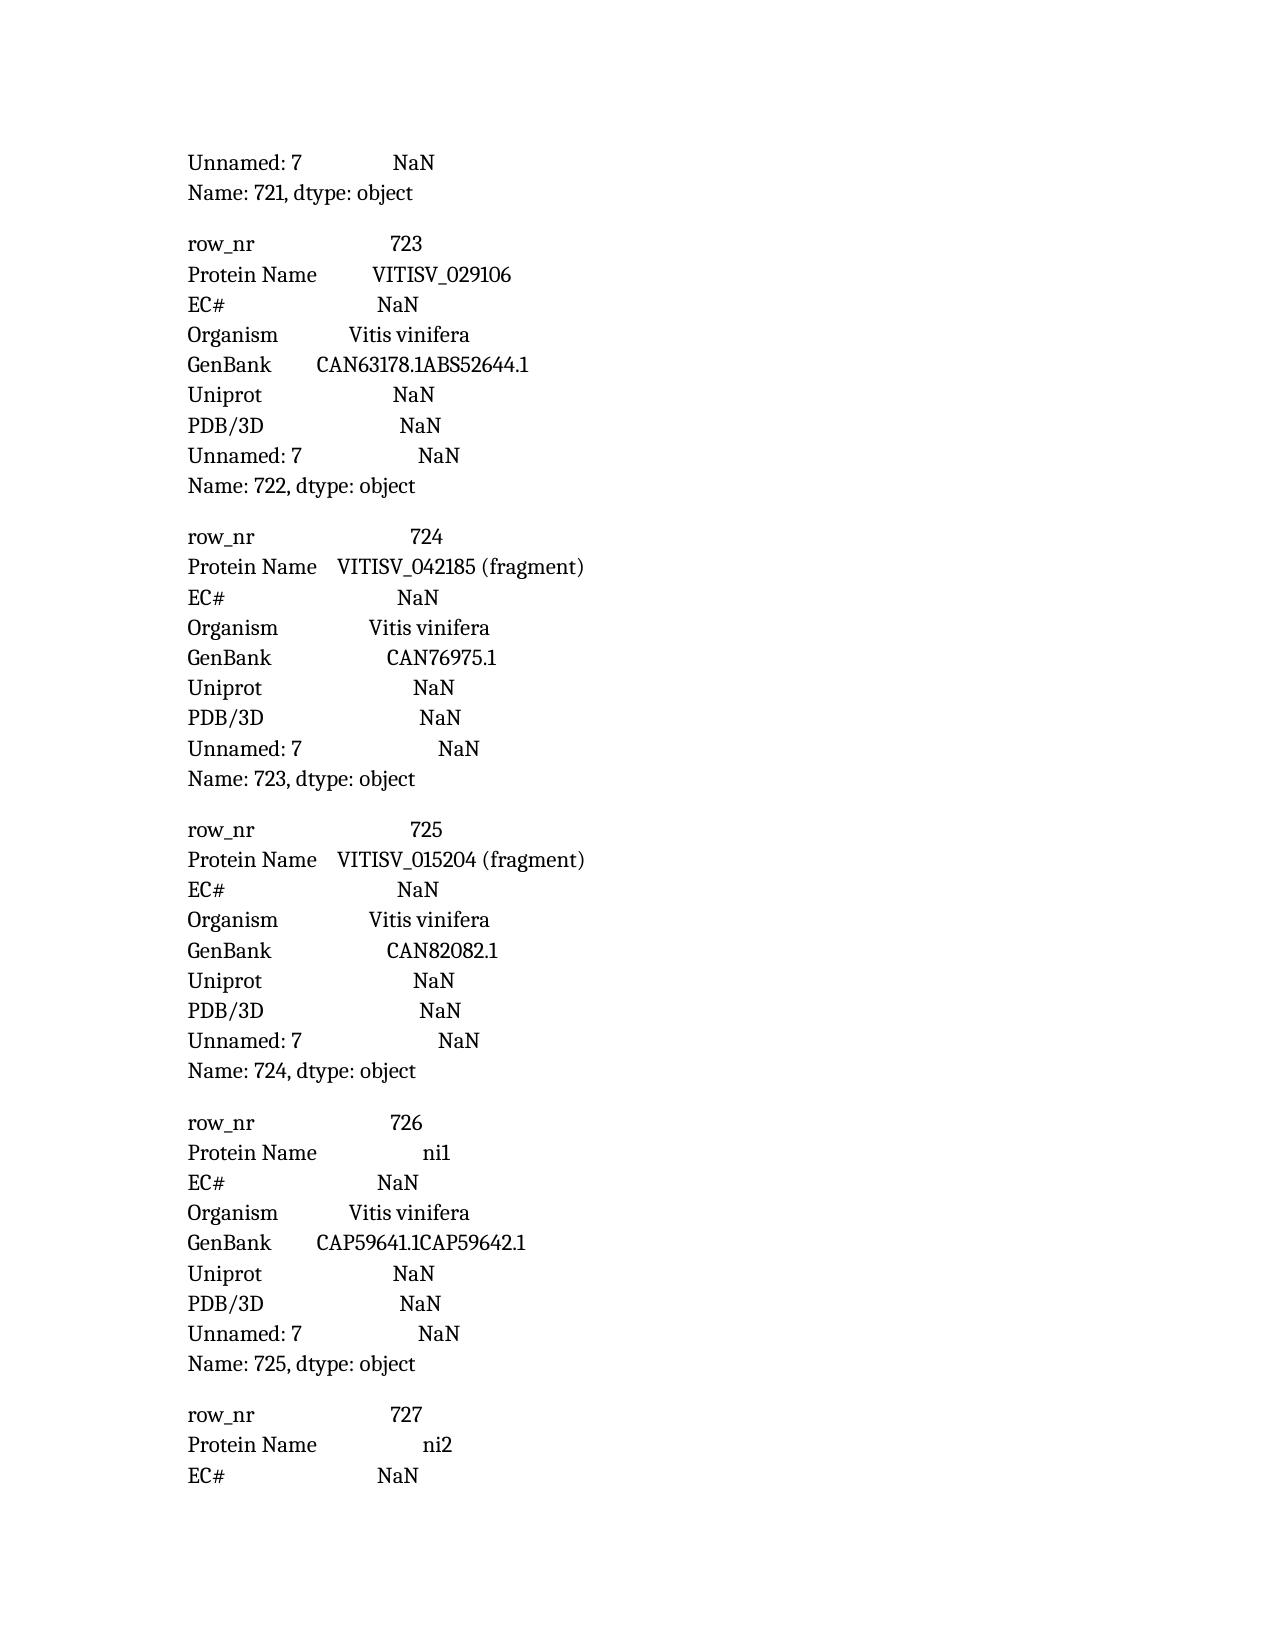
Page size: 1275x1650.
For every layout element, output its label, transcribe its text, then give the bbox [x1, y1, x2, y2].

text row_nr 724 Protein Name VITISV_042185 (fragment) EC# NaN Organism Vitis vinifera GenBank CAN76975.1 Uniprot NaN PDB/3D NaN Unnamed: 7 NaN Name: 723, dtype: object [187, 524, 1087, 792]
text row_nr 725 Protein Name VITISV_015204 (fragment) EC# NaN Organism Vitis vinifera GenBank CAN82082.1 Uniprot NaN PDB/3D NaN Unnamed: 7 NaN Name: 724, dtype: object [187, 817, 1087, 1085]
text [187, 1402, 1087, 1489]
text row_nr 723 Protein Name VITISV_029106 EC# NaN Organism Vitis vinifera GenBank CAN63178.1ABS52644.1 Uniprot NaN PDB/3D NaN Unnamed: 7 NaN Name: 722, dtype: object [187, 231, 1087, 499]
text row_nr 726 Protein Name ni1 EC# NaN Organism Vitis vinifera GenBank CAP59641.1CAP59642.1 Uniprot NaN PDB/3D NaN Unnamed: 7 NaN Name: 725, dtype: object [187, 1109, 1087, 1377]
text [187, 150, 1087, 207]
